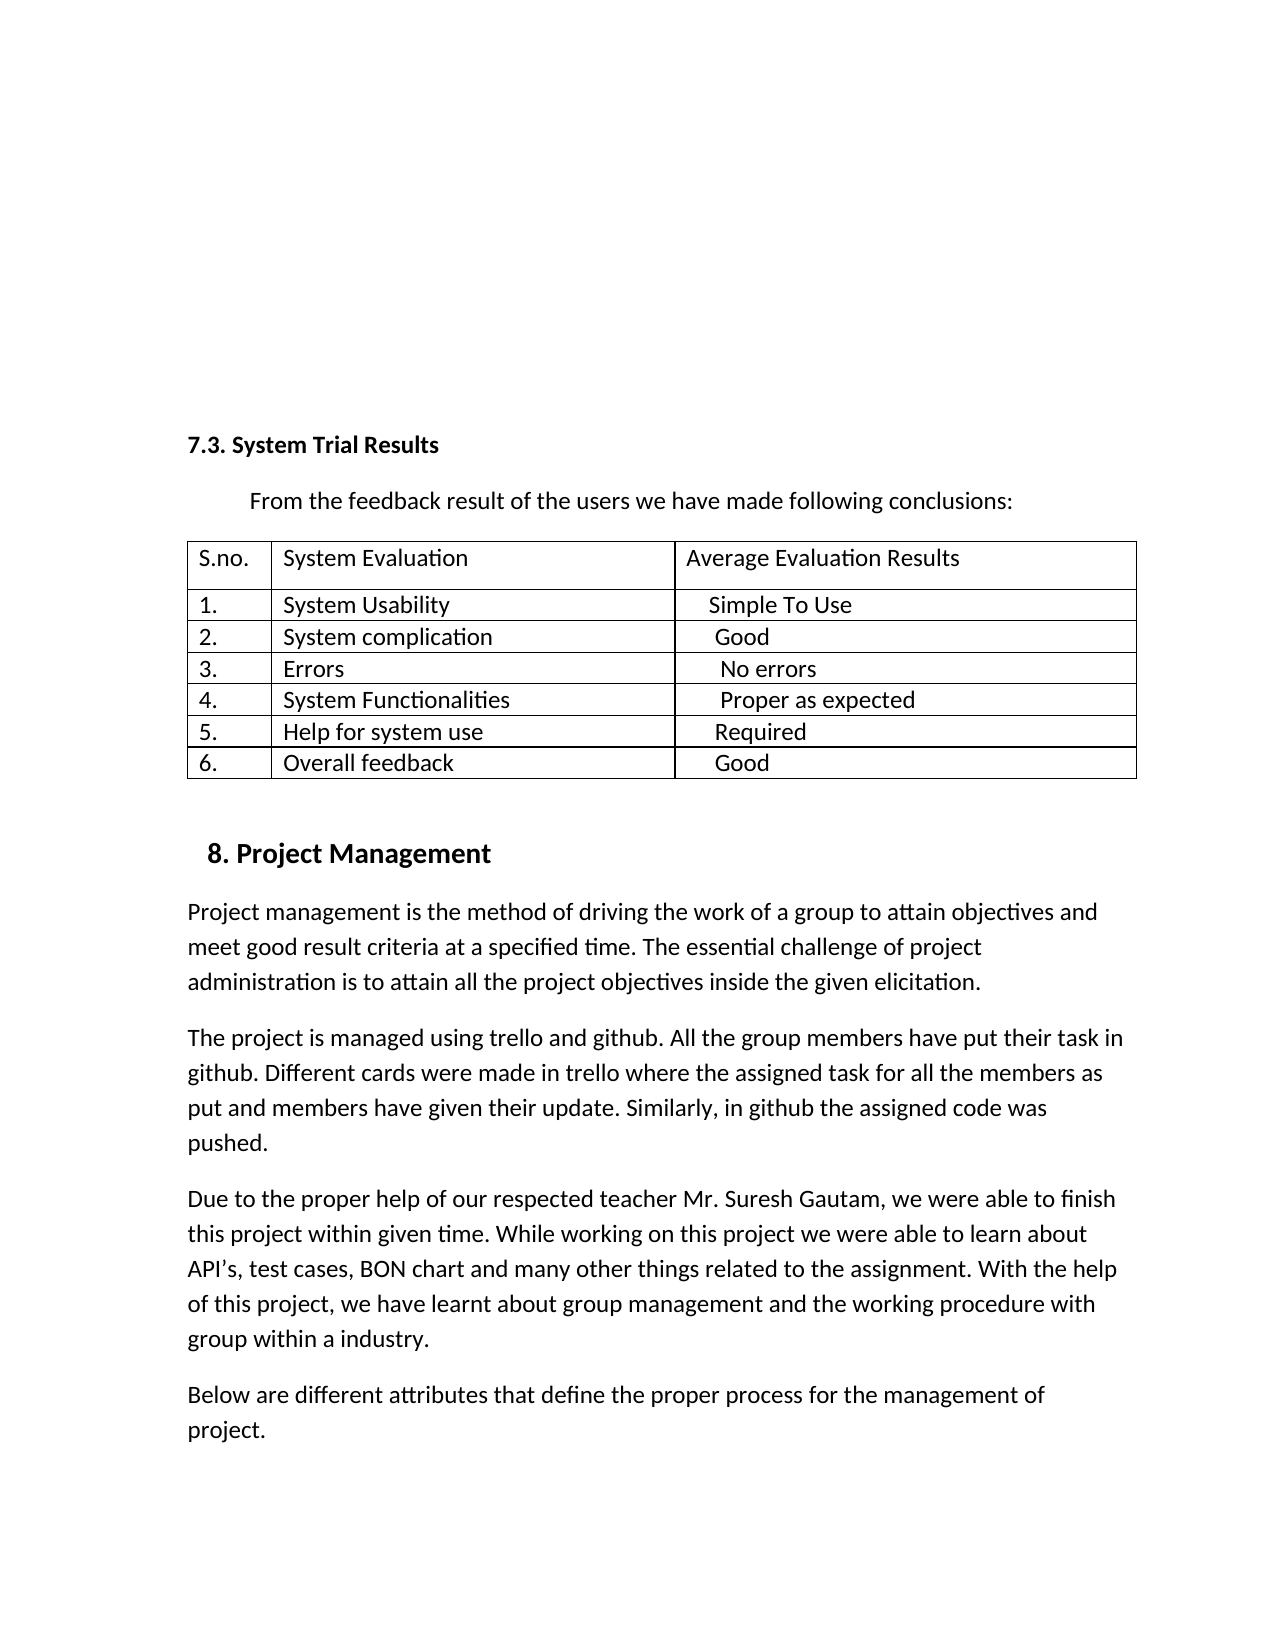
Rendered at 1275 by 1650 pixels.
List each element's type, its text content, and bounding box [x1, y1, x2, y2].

table_cell System Usability [272, 590, 674, 620]
table_cell 4. [188, 684, 271, 715]
text The project is managed using trello and github. All the group members have put their task in github. Different cards were made in trello where the assigned task for all the members as put and members have given their update. Similarly, in github the assigned code was pushed. [187, 1022, 1125, 1158]
table_cell System Functionalities [272, 684, 674, 715]
table_header Average Evaluation Results [676, 542, 1136, 588]
text Project management is the method of driving the work of a group to attain objectives and meet good result criteria at a specified time. The essential challenge of project administration is to attain all the project objectives inside the given elicitation. [187, 897, 1125, 997]
table_header S.no. [188, 542, 271, 588]
table_cell Good [676, 748, 1136, 778]
table_cell Proper as expected [676, 684, 1136, 715]
table_cell Required [676, 716, 1136, 746]
table_cell Good [676, 621, 1136, 652]
table_cell System complication [272, 621, 674, 652]
table_cell 6. [188, 748, 271, 778]
table_cell Help for system use [272, 716, 674, 746]
text 8. Project Management [187, 835, 1125, 870]
text Below are different attributes that define the proper process for the management of project. [187, 1379, 1125, 1444]
text Due to the proper help of our respected teacher Mr. Suresh Gautam, we were able to finish this project within given time. While working on this project we were able to learn about API’s, test cases, BON chart and many other things related to the assignment. With the help of this project, we have learnt about group management and the working procedure with group within a industry. [187, 1183, 1125, 1354]
table_cell Simple To Use [676, 590, 1136, 620]
table_cell 5. [188, 716, 271, 746]
text 7.3. System Trial Results [187, 429, 1125, 460]
table_cell Errors [272, 653, 674, 683]
table_cell 3. [188, 653, 271, 683]
table_cell No errors [676, 653, 1136, 683]
table_cell 1. [188, 590, 271, 620]
table_cell Overall feedback [272, 748, 674, 778]
text From the feedback result of the users we have made following conclusions: [187, 485, 1125, 516]
table_cell 2. [188, 621, 271, 652]
table_header System Evaluation [272, 542, 674, 588]
